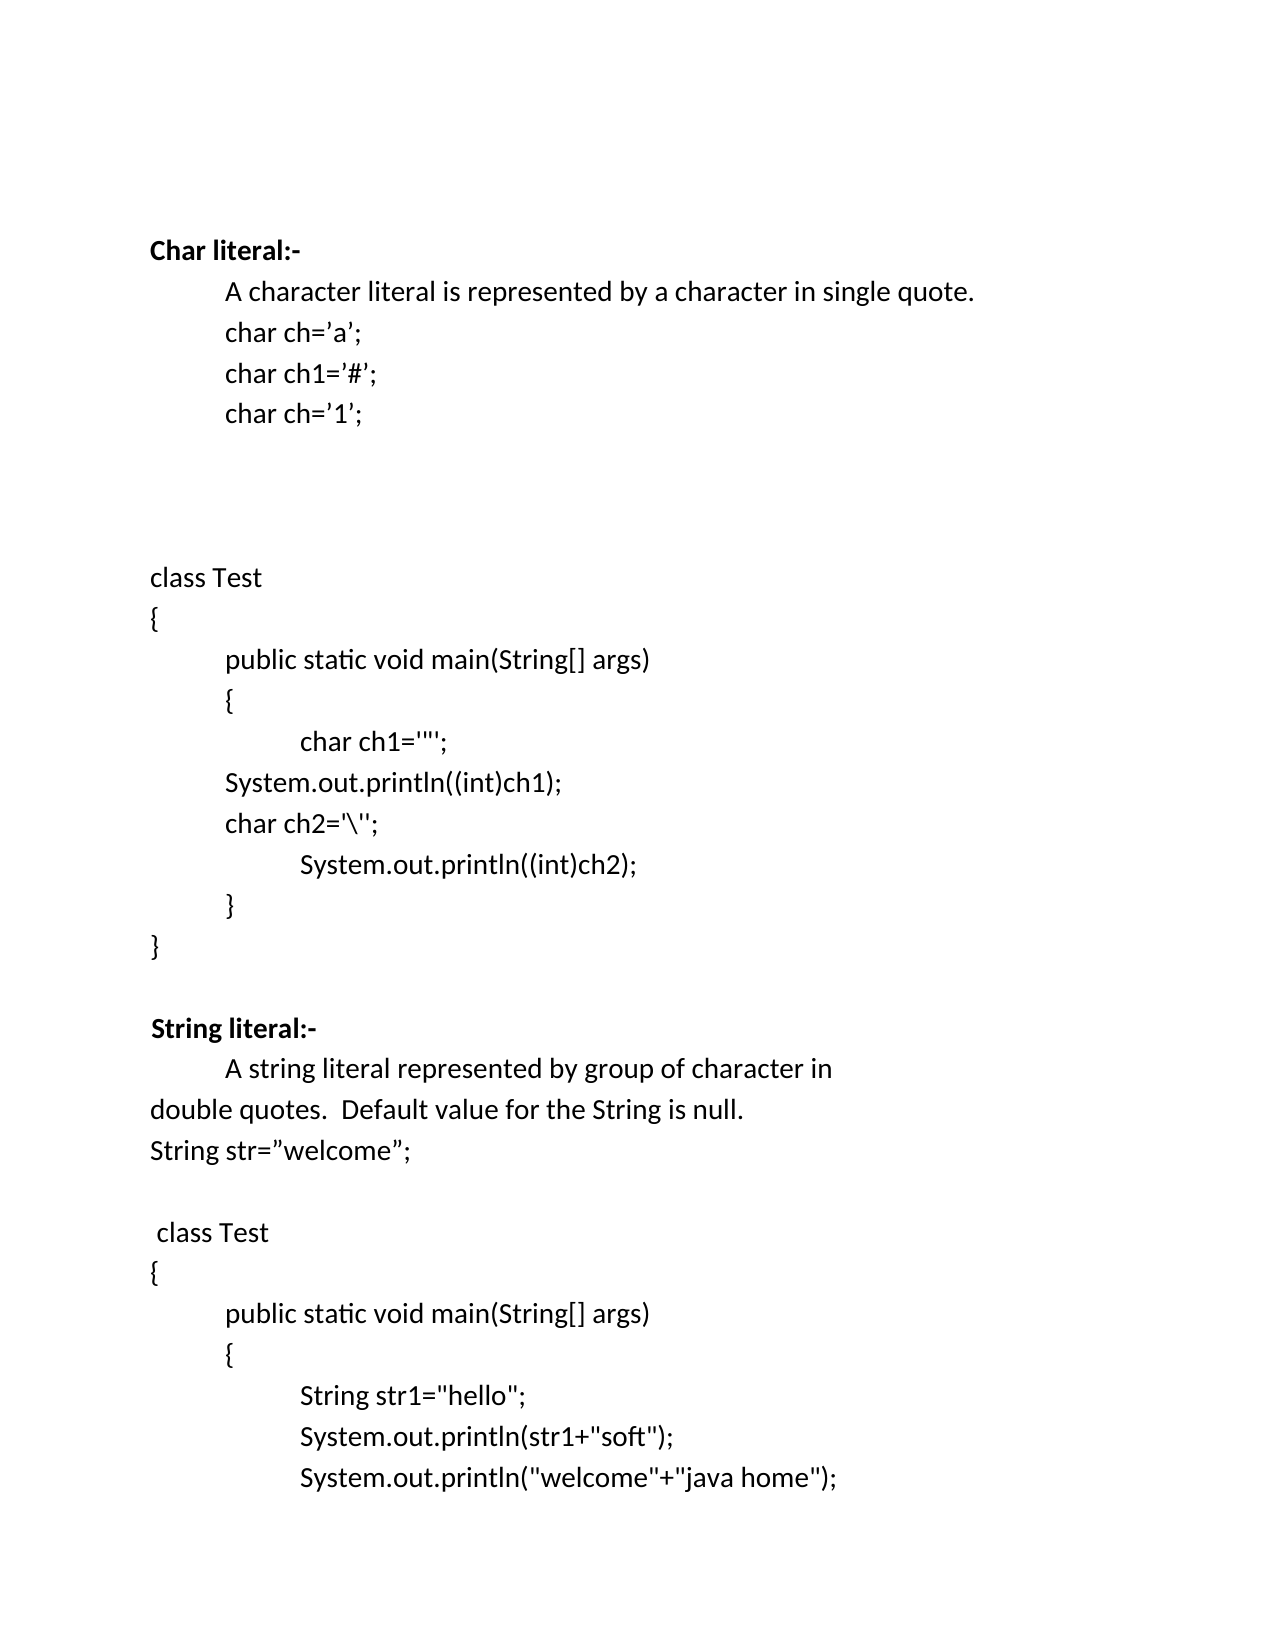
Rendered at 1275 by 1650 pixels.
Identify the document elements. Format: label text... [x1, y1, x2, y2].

text public static void main(String[] args) [150, 1296, 1125, 1331]
text Char literal:- [150, 232, 830, 267]
text { [150, 1254, 1125, 1290]
text System.out.println((int)ch2); [150, 846, 1125, 882]
text public static void main(String[] args) [150, 641, 1125, 677]
text } [150, 928, 1125, 963]
text { [150, 1336, 1125, 1372]
text String str1="hello"; [150, 1377, 1125, 1413]
text class Test [150, 1214, 851, 1249]
text A character literal is represented by a character in single quote. [150, 273, 1125, 308]
text System.out.println(str1+"soft"); [150, 1418, 1125, 1454]
text { [150, 682, 1125, 718]
text A string literal represented by group of character in double quotes. Default value for the String is null. [150, 1050, 851, 1126]
text char ch1='"'; [150, 723, 1125, 759]
text String literal:- [151, 1010, 1125, 1045]
text System.out.println("welcome"+"java home"); [150, 1459, 1125, 1495]
text char ch=’a’; [150, 314, 1125, 349]
text System.out.println((int)ch1); char ch2='\''; [150, 764, 609, 841]
text { [150, 600, 1125, 636]
text class Test [150, 559, 1125, 595]
text char ch1=’#’; char ch=’1’; [150, 355, 393, 431]
text String str=”welcome”; [150, 1132, 851, 1167]
text } [150, 887, 1125, 922]
